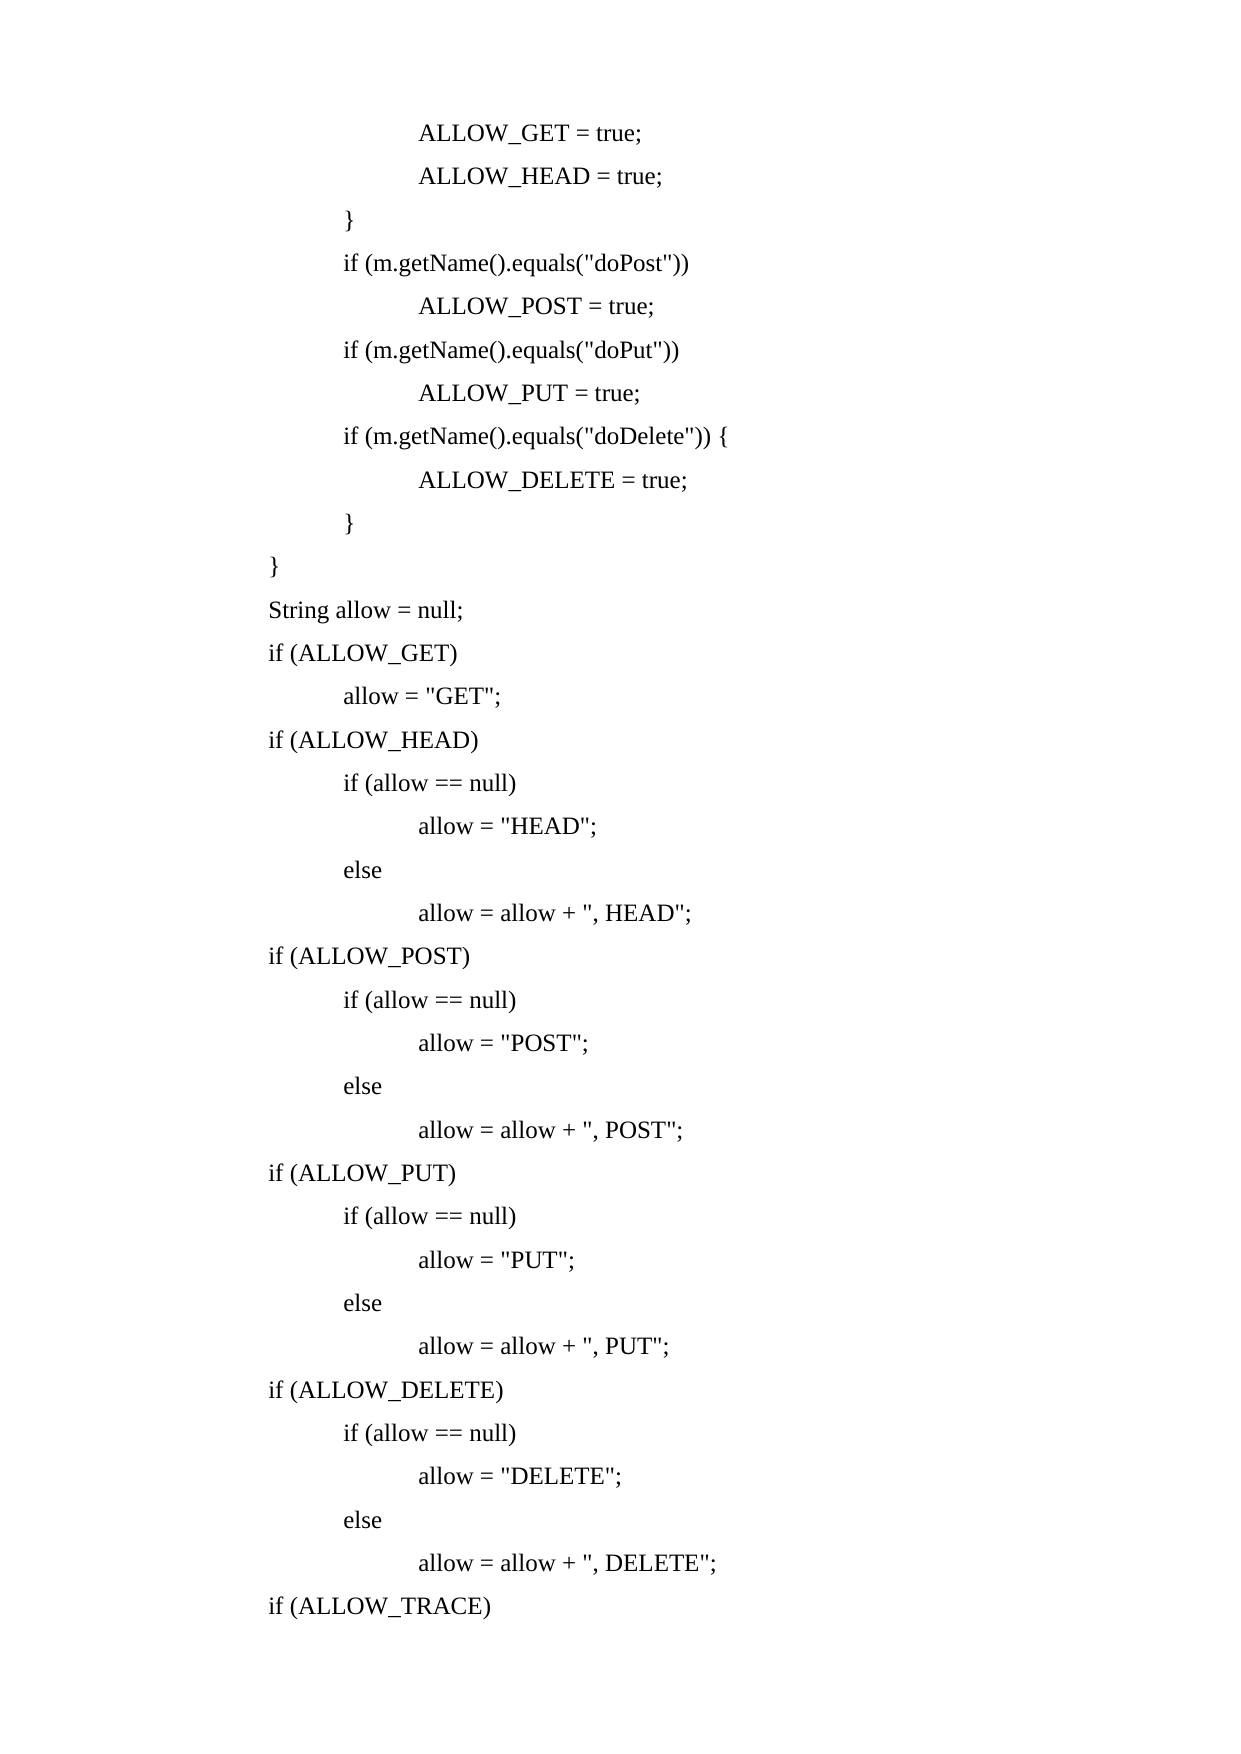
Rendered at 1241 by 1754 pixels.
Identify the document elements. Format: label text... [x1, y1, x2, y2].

text if (allow == null) [118, 1418, 1122, 1447]
text allow = "GET"; [118, 681, 1122, 710]
text else [118, 1288, 1122, 1317]
text ALLOW_PUT = true; [118, 378, 1122, 407]
text if (allow == null) [118, 985, 1122, 1013]
text allow = allow + ", HEAD"; [118, 898, 1122, 927]
text if (ALLOW_TRACE) [118, 1591, 1122, 1620]
text allow = "POST"; [118, 1028, 1122, 1057]
text } [118, 551, 1122, 580]
text if (ALLOW_PUT) [118, 1158, 1122, 1187]
text if (ALLOW_POST) [118, 941, 1122, 970]
text allow = allow + ", DELETE"; [118, 1548, 1122, 1577]
text ALLOW_HEAD = true; [118, 161, 1122, 190]
text ALLOW_DELETE = true; [118, 465, 1122, 493]
text else [118, 1071, 1122, 1100]
text if (m.getName().equals("doPut")) [118, 335, 1122, 363]
text ALLOW_POST = true; [118, 291, 1122, 320]
text else [118, 1505, 1122, 1533]
text allow = "DELETE"; [118, 1461, 1122, 1490]
text allow = "HEAD"; [118, 811, 1122, 840]
text allow = allow + ", POST"; [118, 1115, 1122, 1143]
text else [118, 855, 1122, 883]
text } [118, 205, 1122, 233]
text if (allow == null) [118, 1201, 1122, 1230]
text allow = "PUT"; [118, 1245, 1122, 1273]
text if (ALLOW_DELETE) [118, 1375, 1122, 1403]
text if (m.getName().equals("doPost")) [118, 248, 1122, 277]
text String allow = null; [118, 595, 1122, 623]
text if (ALLOW_GET) [118, 638, 1122, 667]
text } [118, 508, 1122, 537]
text if (ALLOW_HEAD) [118, 725, 1122, 753]
text ALLOW_GET = true; [118, 118, 1122, 147]
text if (m.getName().equals("doDelete")) { [118, 421, 1122, 450]
text if (allow == null) [118, 768, 1122, 797]
text allow = allow + ", PUT"; [118, 1331, 1122, 1360]
